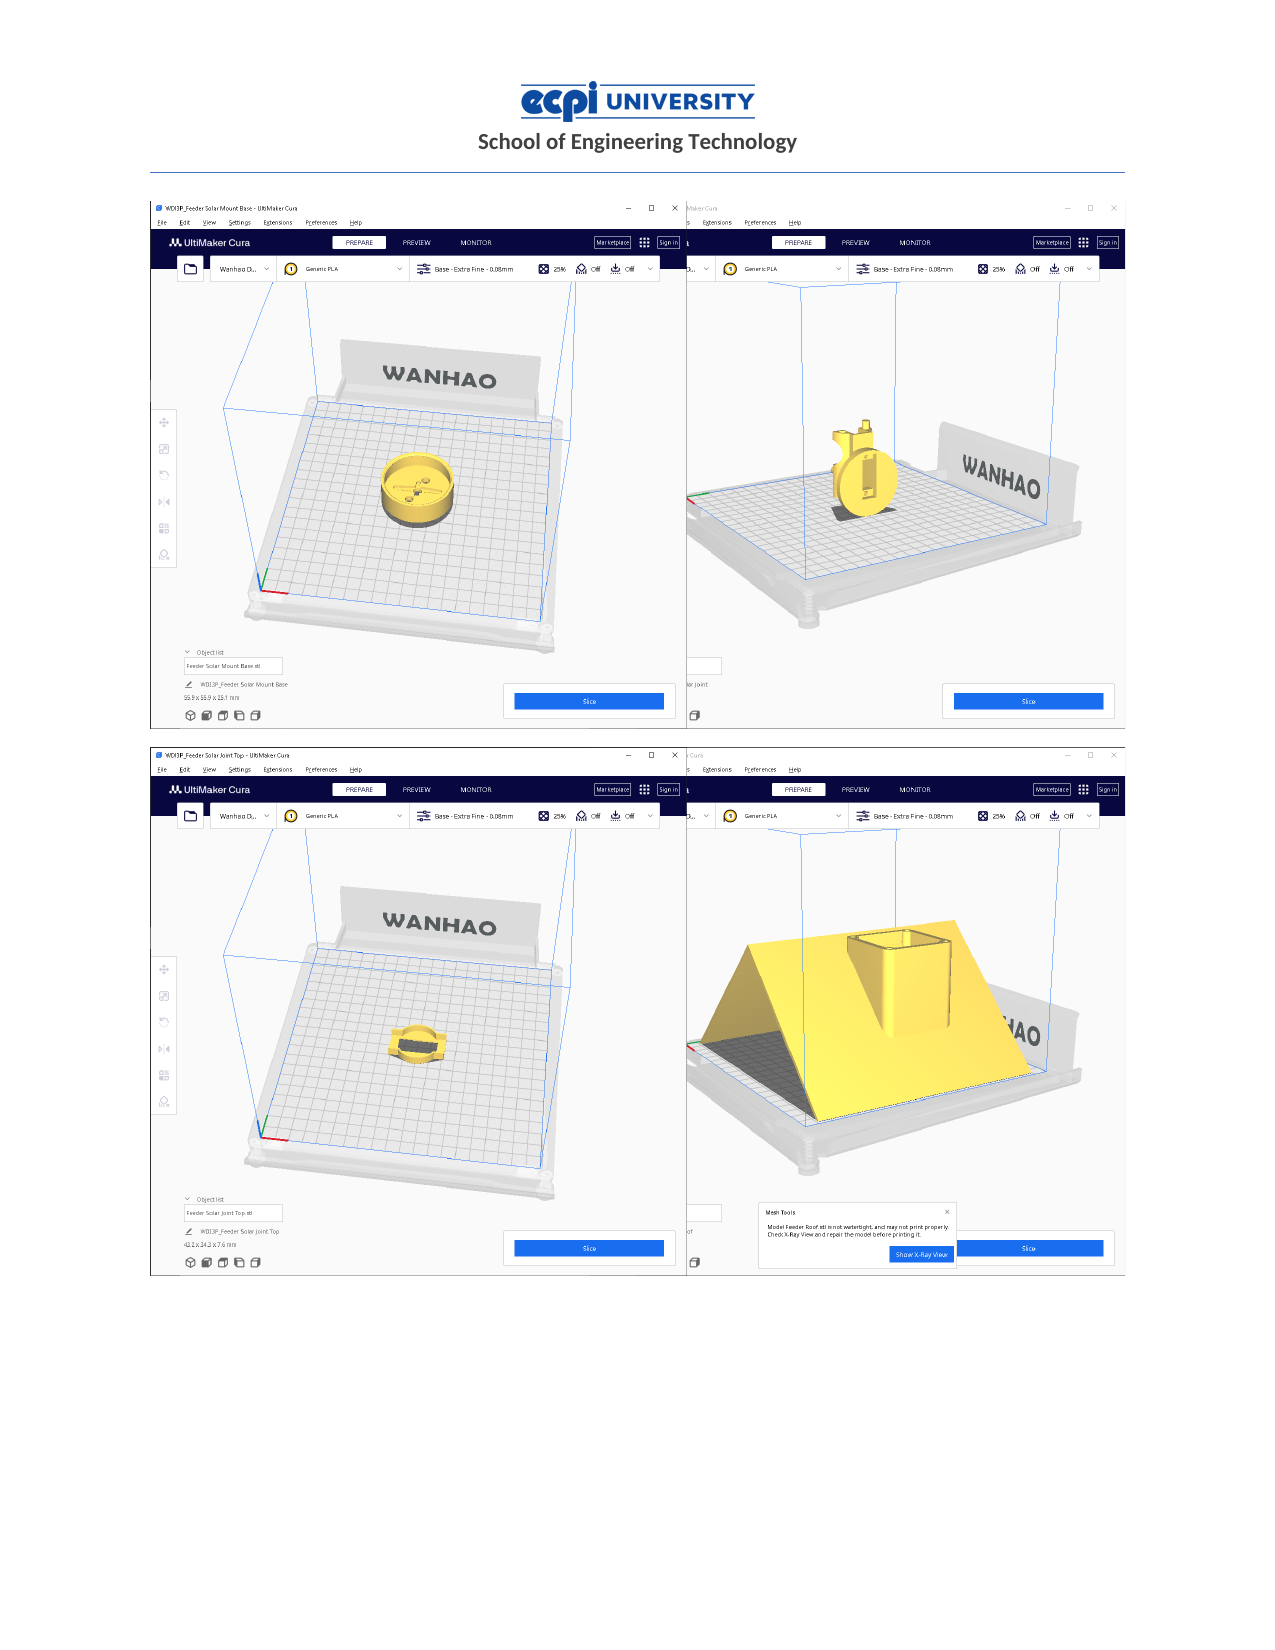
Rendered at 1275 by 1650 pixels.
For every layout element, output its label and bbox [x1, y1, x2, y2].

picture [510, 75, 766, 128]
picture [150, 201, 1125, 729]
picture [150, 747, 1125, 1276]
